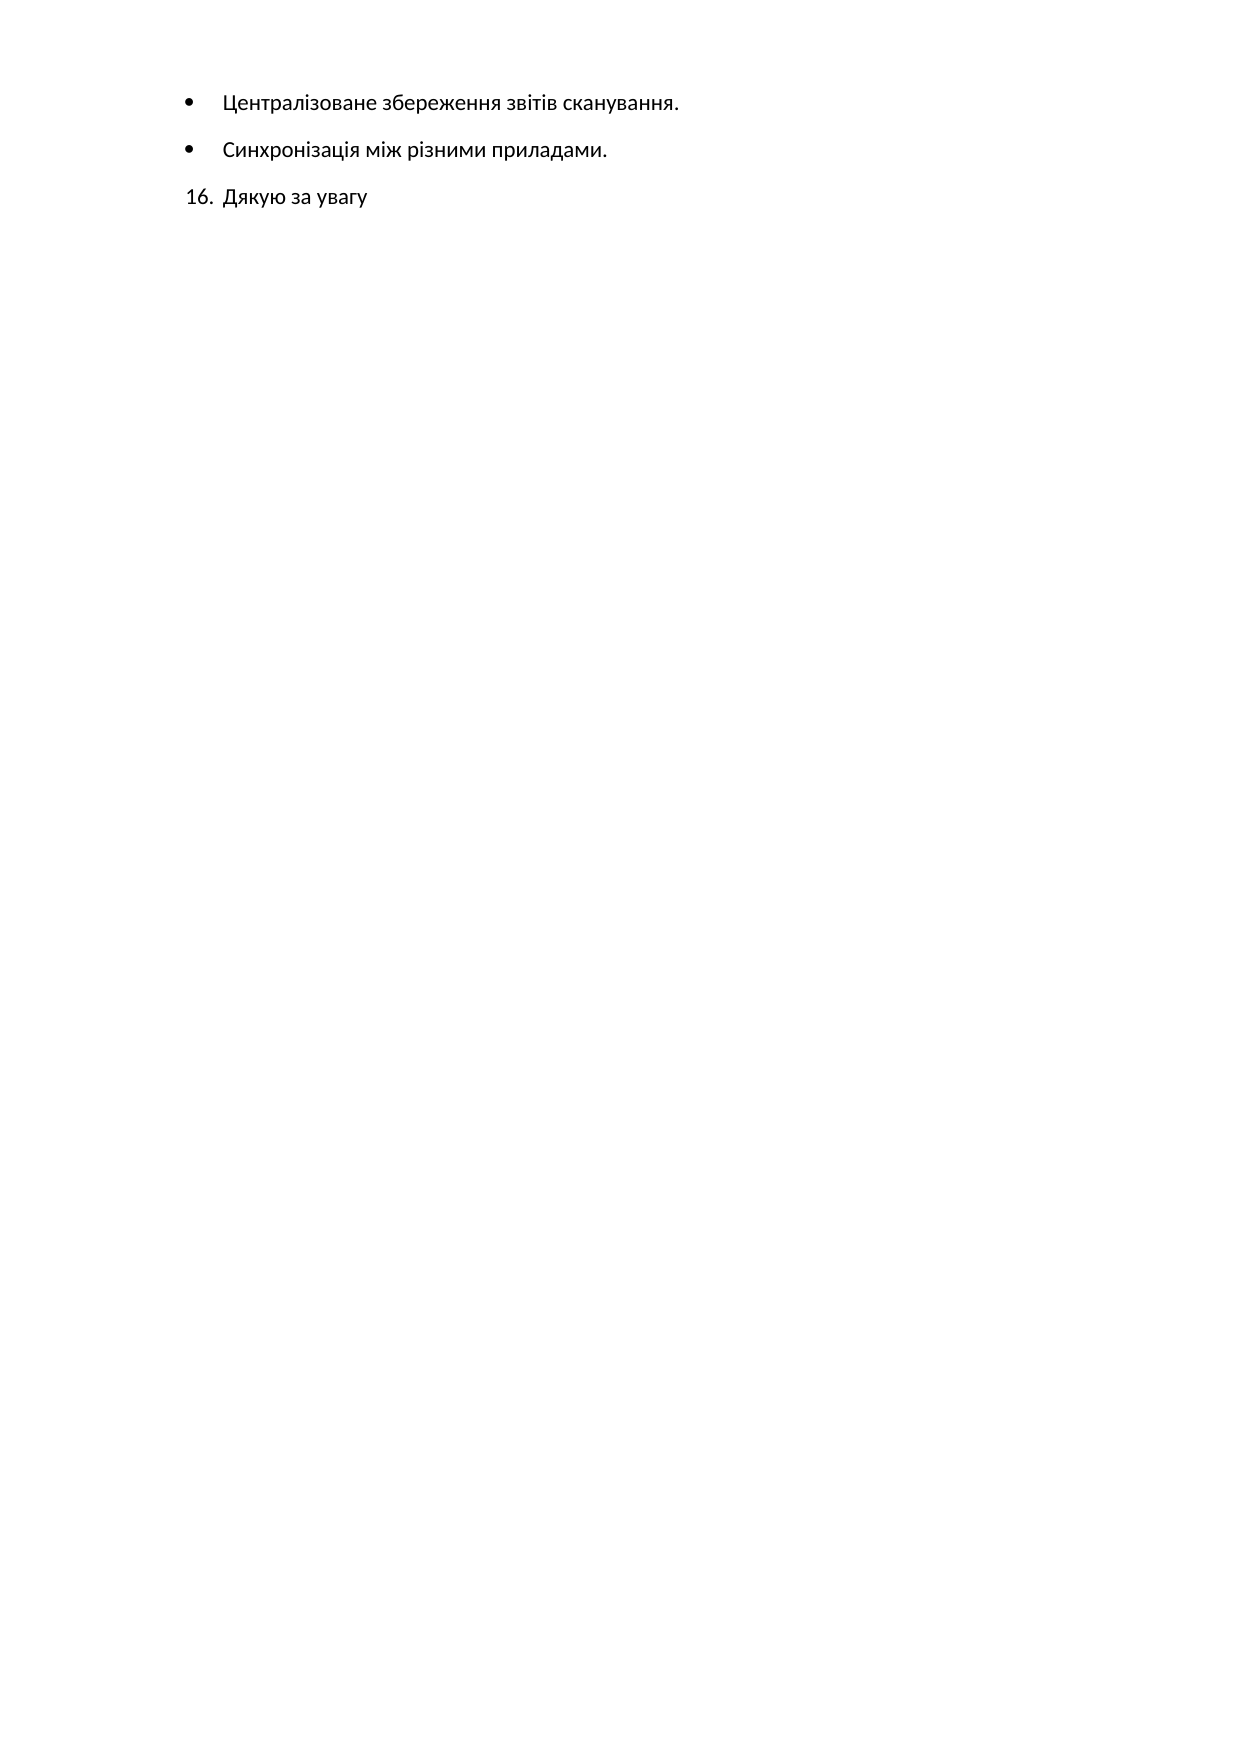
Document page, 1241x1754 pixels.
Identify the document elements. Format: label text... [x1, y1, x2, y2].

list Синхронізація між різними приладами. [185, 135, 1152, 163]
list Дякую за увагу [185, 182, 1152, 210]
list Централізоване збереження звітів сканування. [185, 88, 1152, 117]
